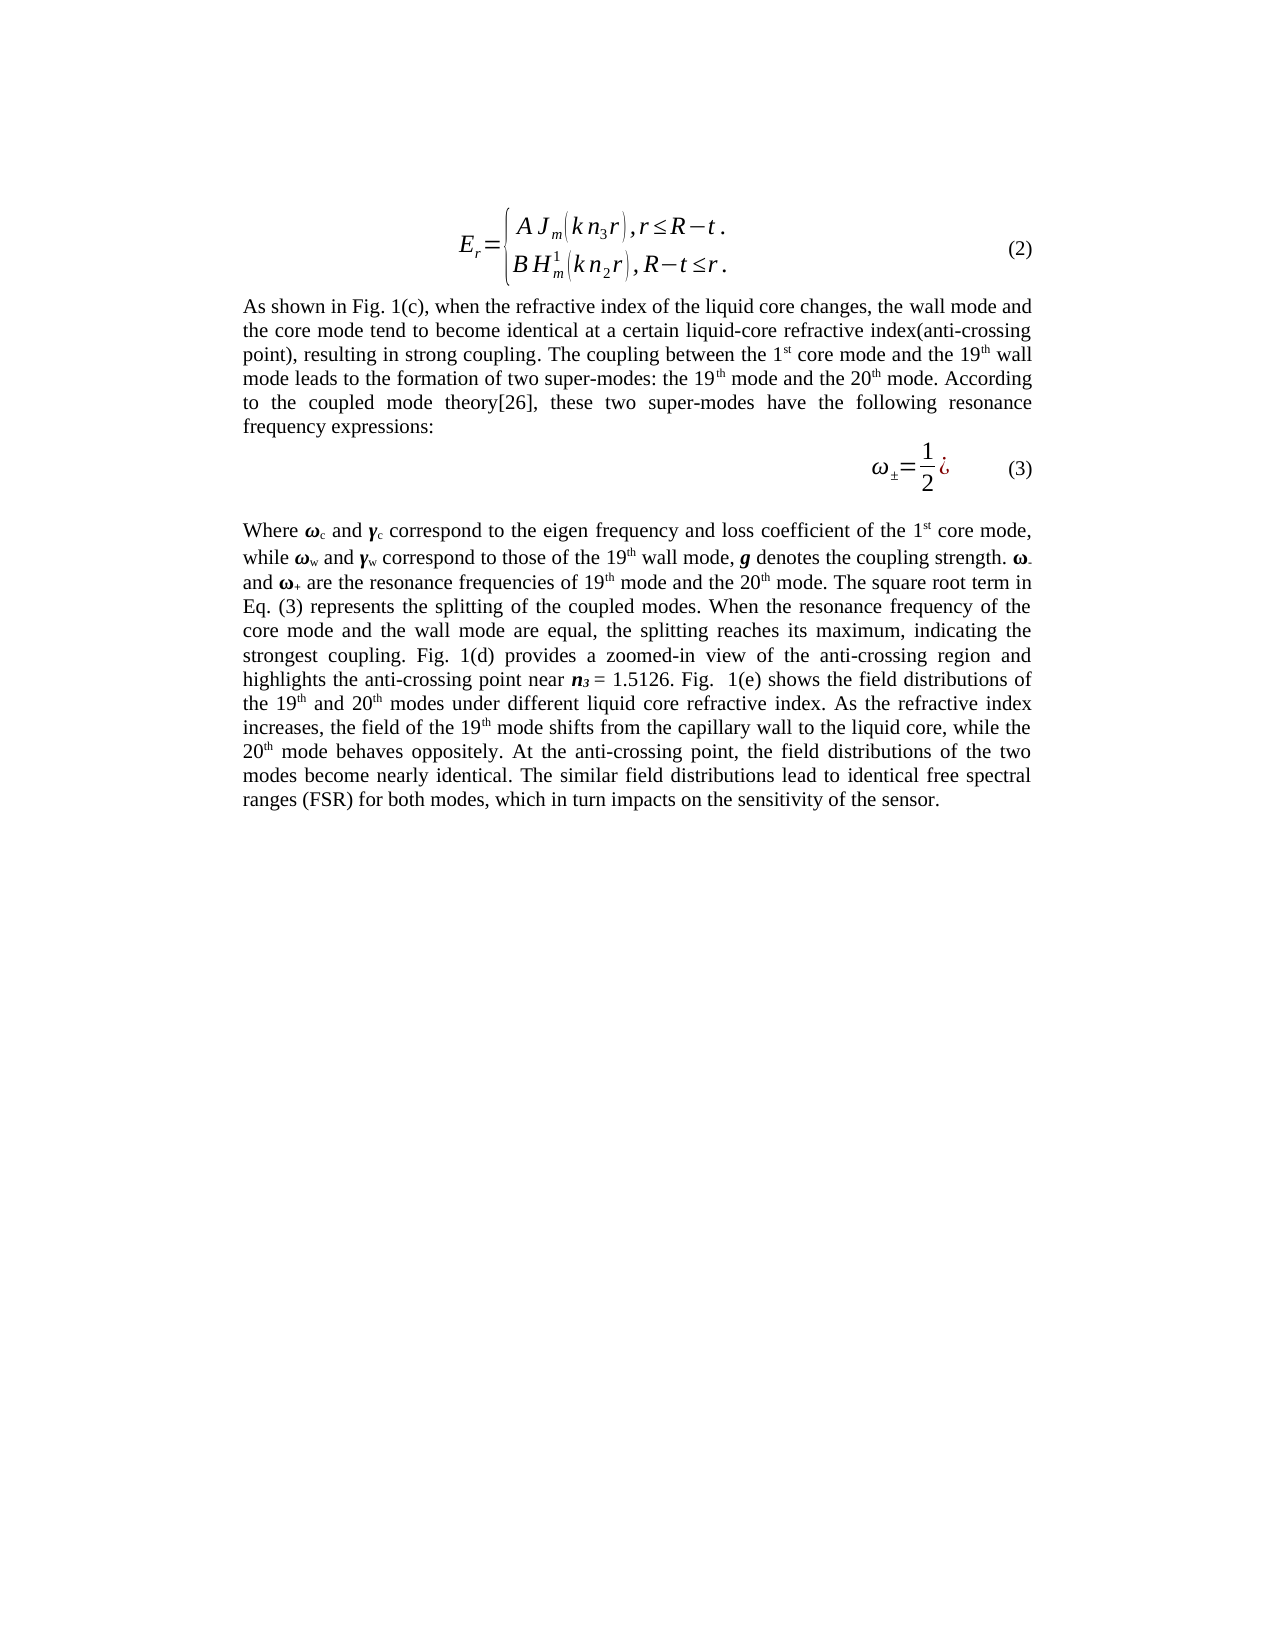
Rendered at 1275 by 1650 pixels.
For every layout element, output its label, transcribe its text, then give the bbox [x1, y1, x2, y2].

text (3) [243, 438, 1032, 497]
text (2) [243, 207, 1032, 287]
text Where ωc and γc correspond to the eigen frequency and loss coefficient of the 1st core mode, while ωw and γw correspond to those of the 19th wall mode, g denotes the coupling strength. ω- and ω+ are the resonance frequencies of 19th mode and the 20th mode. The square root term in Eq. (3) represents the splitting of the coupled modes. When the resonance frequency of the core mode and the wall mode are equal, the splitting reaches its maximum, indicating the strongest coupling. Fig. 1(d) provides a zoomed-in view of the anti-crossing region and highlights the anti-crossing point near n3 = 1.5126. Fig. 1(e) shows the field distributions of the 19th and 20th modes under different liquid core refractive index. As the refractive index increases, the field of the 19th mode shifts from the capillary wall to the liquid core, while the 20th mode behaves oppositely. At the anti-crossing point, the field distributions of the two modes become nearly identical. The similar field distributions lead to identical free spectral ranges (FSR) for both modes, which in turn impacts on the sensitivity of the sensor. [243, 518, 1032, 811]
text As shown in Fig. 1(c), when the refractive index of the liquid core changes, the wall mode and the core mode tend to become identical at a certain liquid-core refractive index(anti-crossing point), resulting in strong coupling. The coupling between the 1st core mode and the 19th wall mode leads to the formation of two super-modes: the 19th mode and the 20th mode. According to the coupled mode theory[26], these two super-modes have the following resonance frequency expressions: [243, 294, 1032, 438]
